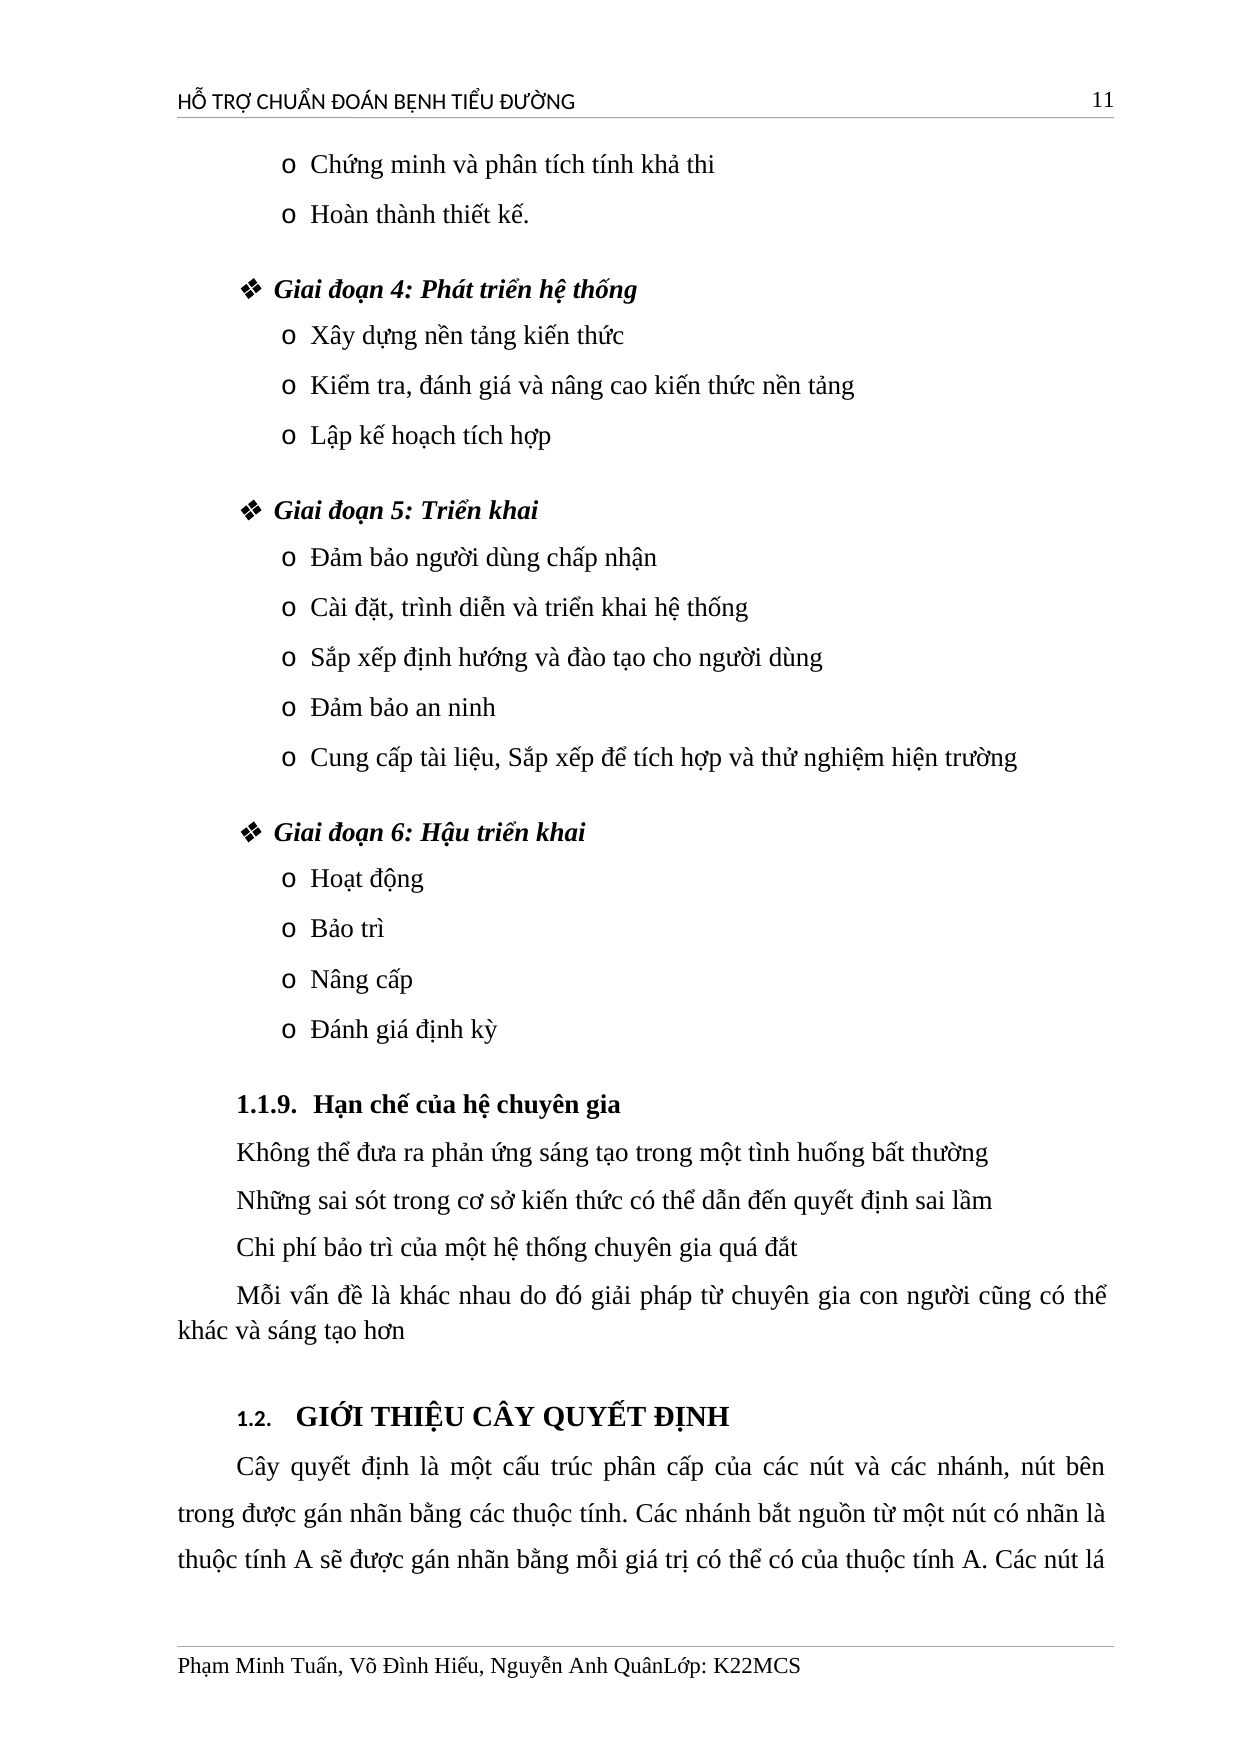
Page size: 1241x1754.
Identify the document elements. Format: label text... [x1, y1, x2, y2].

list Hoạt động [281, 862, 1107, 896]
list Giai đoạn 4: Phát triển hệ thống [236, 273, 1107, 304]
subtitle GIỚI THIỆU CÂY QUYẾT ĐỊNH [236, 1399, 1107, 1433]
list Hoàn thành thiết kế. [281, 198, 1107, 231]
list Kiểm tra, đánh giá và nâng cao kiến thức nền tảng [281, 369, 1107, 403]
list Nâng cấp [281, 963, 1107, 996]
text Không thể đưa ra phản ứng sáng tạo trong một tình huống bất thường [177, 1136, 1107, 1167]
list Đảm bảo người dùng chấp nhận [281, 541, 1107, 574]
list Giai đoạn 5: Triển khai [236, 494, 1107, 526]
list Lập kế hoạch tích hợp [281, 419, 1107, 453]
list Bảo trì [281, 913, 1107, 946]
text Những sai sót trong cơ sở kiến ​​thức có thể dẫn đến quyết định sai lầm [177, 1184, 1107, 1215]
list Đánh giá định kỳ [281, 1013, 1107, 1046]
list Sắp xếp định hướng và đào tạo cho người dùng [281, 641, 1107, 674]
list Đảm bảo an ninh [281, 691, 1107, 724]
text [177, 1450, 1107, 1575]
text Chi phí bảo trì của một hệ thống chuyên gia quá đắt [177, 1231, 1107, 1262]
list Cung cấp tài liệu, Sắp xếp để tích hợp và thử nghiệm hiện trường [281, 741, 1107, 774]
list Xây dựng nền tảng kiến thức [281, 319, 1107, 353]
text Mỗi vấn đề là khác nhau do đó giải pháp từ chuyên gia con người cũng có thể khác và sáng tạo hơn [177, 1279, 1107, 1345]
subtitle Hạn chế của hệ chuyên gia [236, 1088, 1107, 1119]
list Cài đặt, trình diễn và triển khai hệ thống [281, 591, 1107, 624]
list Giai đoạn 6: Hậu triển khai [236, 816, 1107, 847]
list Chứng minh và phân tích tính khả thi [281, 148, 1107, 181]
